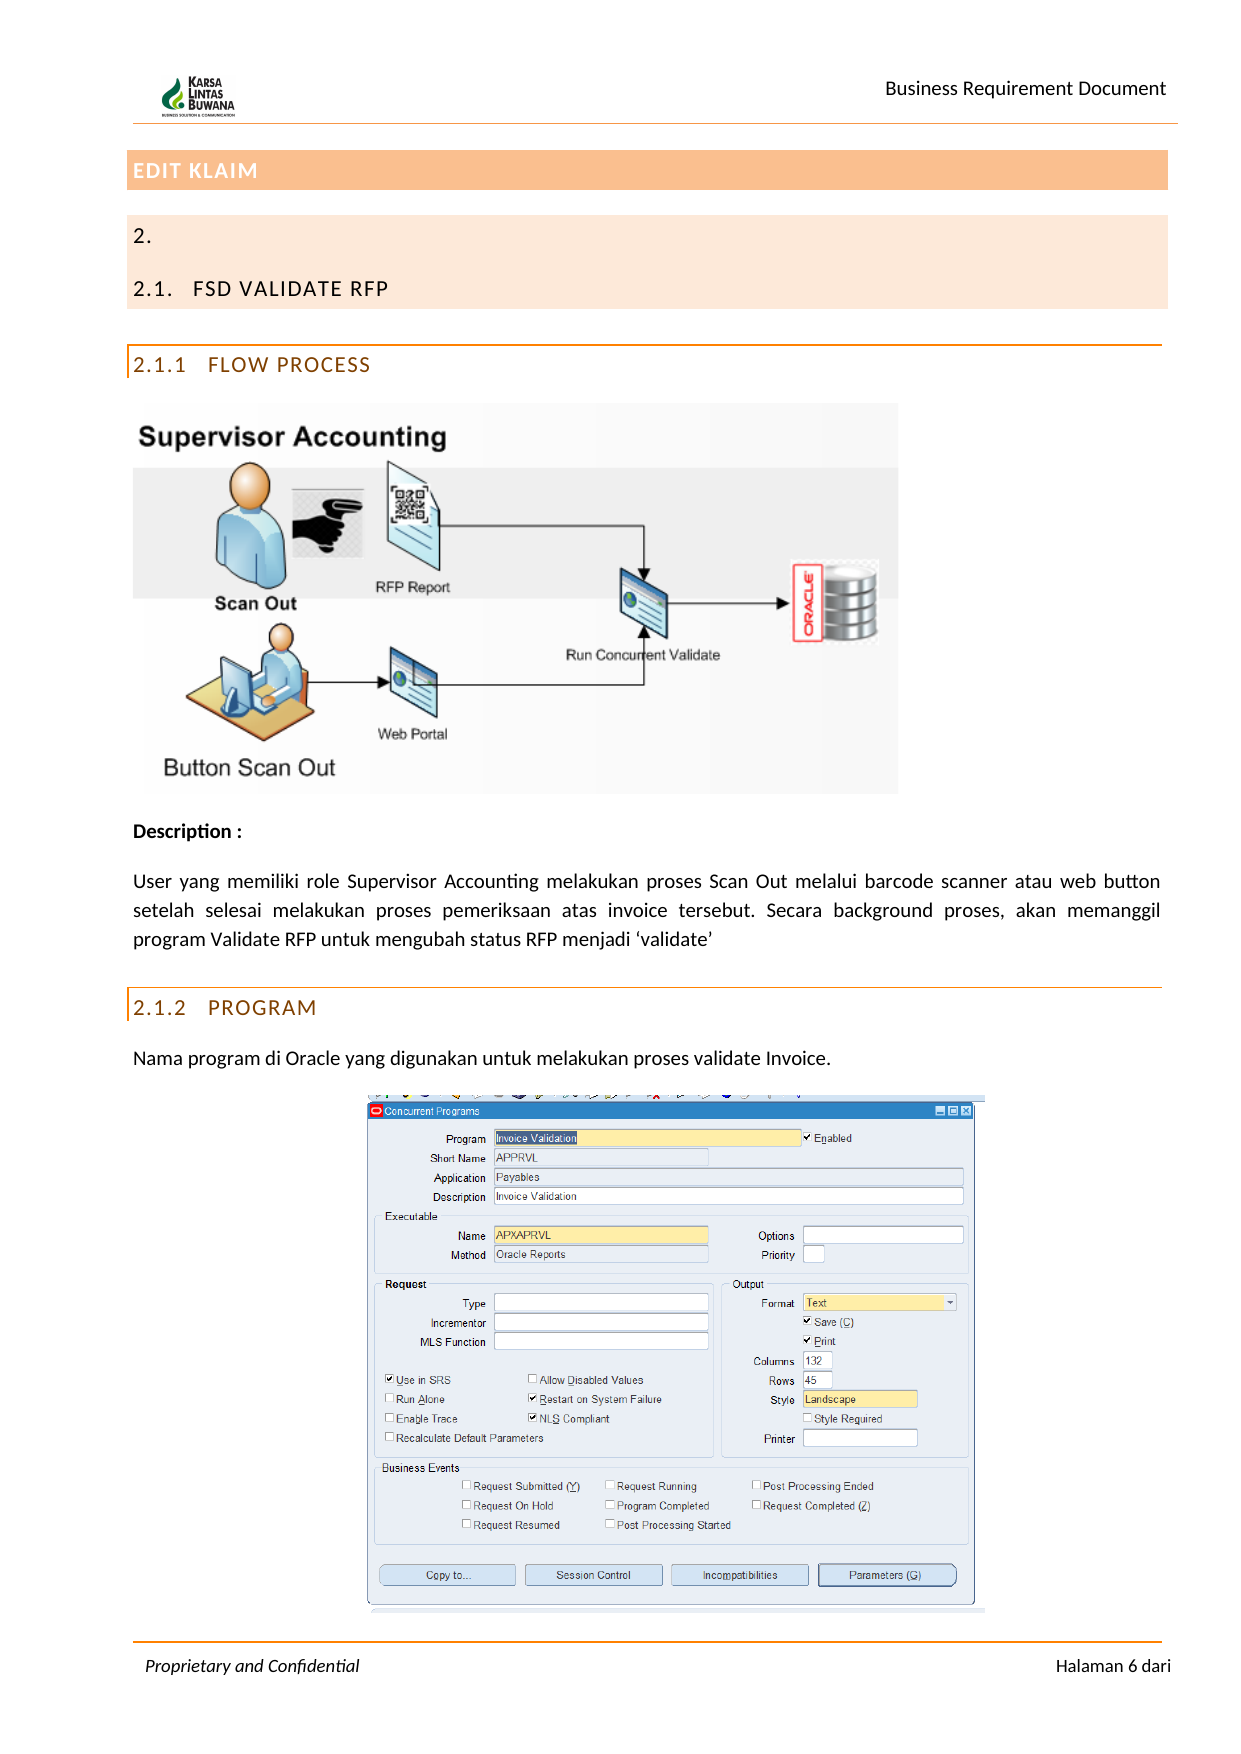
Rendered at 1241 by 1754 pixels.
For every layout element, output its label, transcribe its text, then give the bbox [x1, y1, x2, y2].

picture [132, 403, 899, 794]
text Description : [133, 818, 1162, 843]
subtitle Program [129, 988, 1162, 1021]
picture [161, 75, 236, 118]
text User yang memiliki role Supervisor Accounting melakukan proses Scan Out melalui barcode scanner atau web button setelah selesai melakukan proses pemeriksaan atas invoice tersebut. Secara background proses, akan memanggil program Validate RFP untuk mengubah status RFP menjadi ‘validate’ [133, 868, 1162, 952]
subtitle EDIT KLAIM [133, 156, 1162, 184]
subtitle Flow Process [129, 346, 1162, 378]
subtitle FSD Validate RFP [133, 268, 1162, 303]
picture [367, 1095, 985, 1613]
text Nama program di Oracle yang digunakan untuk melakukan proses validate Invoice. [133, 1046, 1162, 1071]
